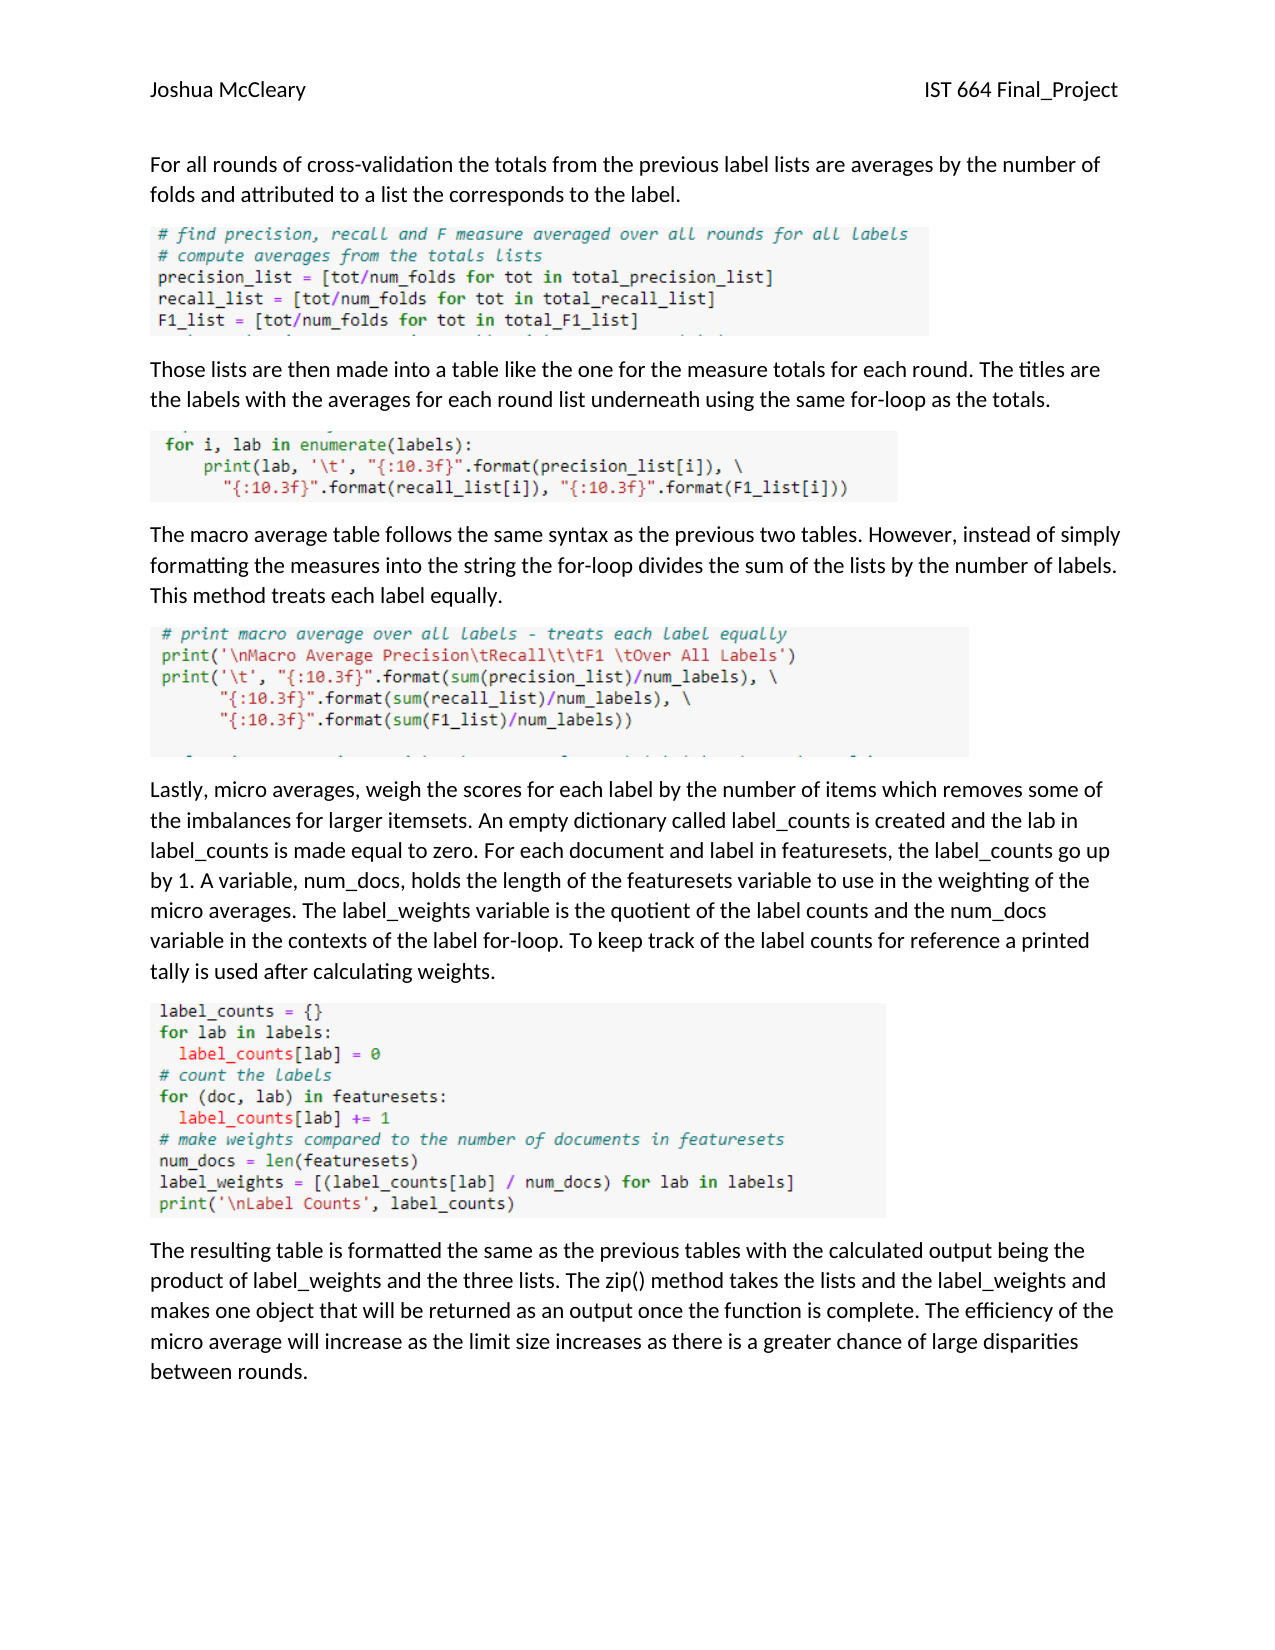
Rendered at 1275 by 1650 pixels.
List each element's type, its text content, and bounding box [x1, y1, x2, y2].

text The resulting table is formatted the same as the previous tables with the calculated output being the product of label_weights and the three lists. The zip() method takes the lists and the label_weights and makes one object that will be returned as an output once the function is complete. The efficiency of the micro average will increase as the limit size increases as there is a greater chance of large disparities between rounds. [150, 1236, 1125, 1385]
picture [150, 227, 929, 336]
picture [150, 431, 898, 502]
text Lastly, micro averages, weigh the scores for each label by the number of items which removes some of the imbalances for larger itemsets. An empty dictionary called label_counts is created and the lab in label_counts is made equal to zero. For each document and label in featuresets, the label_counts go up by 1. A variable, num_docs, holds the length of the featuresets variable to use in the weighting of the micro averages. The label_weights variable is the quotient of the label counts and the num_docs variable in the contexts of the label for-loop. To keep track of the label counts for reference a printed tally is used after calculating weights. [150, 776, 1125, 985]
picture [150, 1003, 887, 1218]
text Those lists are then made into a table like the one for the measure totals for each round. The titles are the labels with the averages for each round list underneath using the same for-loop as the totals. [150, 355, 1125, 413]
text The macro average table follows the same syntax as the previous two tables. However, instead of simply formatting the measures into the string the for-loop divides the sum of the lists by the number of labels. This method treats each label equally. [150, 521, 1125, 609]
text For all rounds of cross-validation the totals from the previous label lists are averages by the number of folds and attributed to a list the corresponds to the label. [150, 150, 1125, 208]
picture [150, 627, 969, 757]
